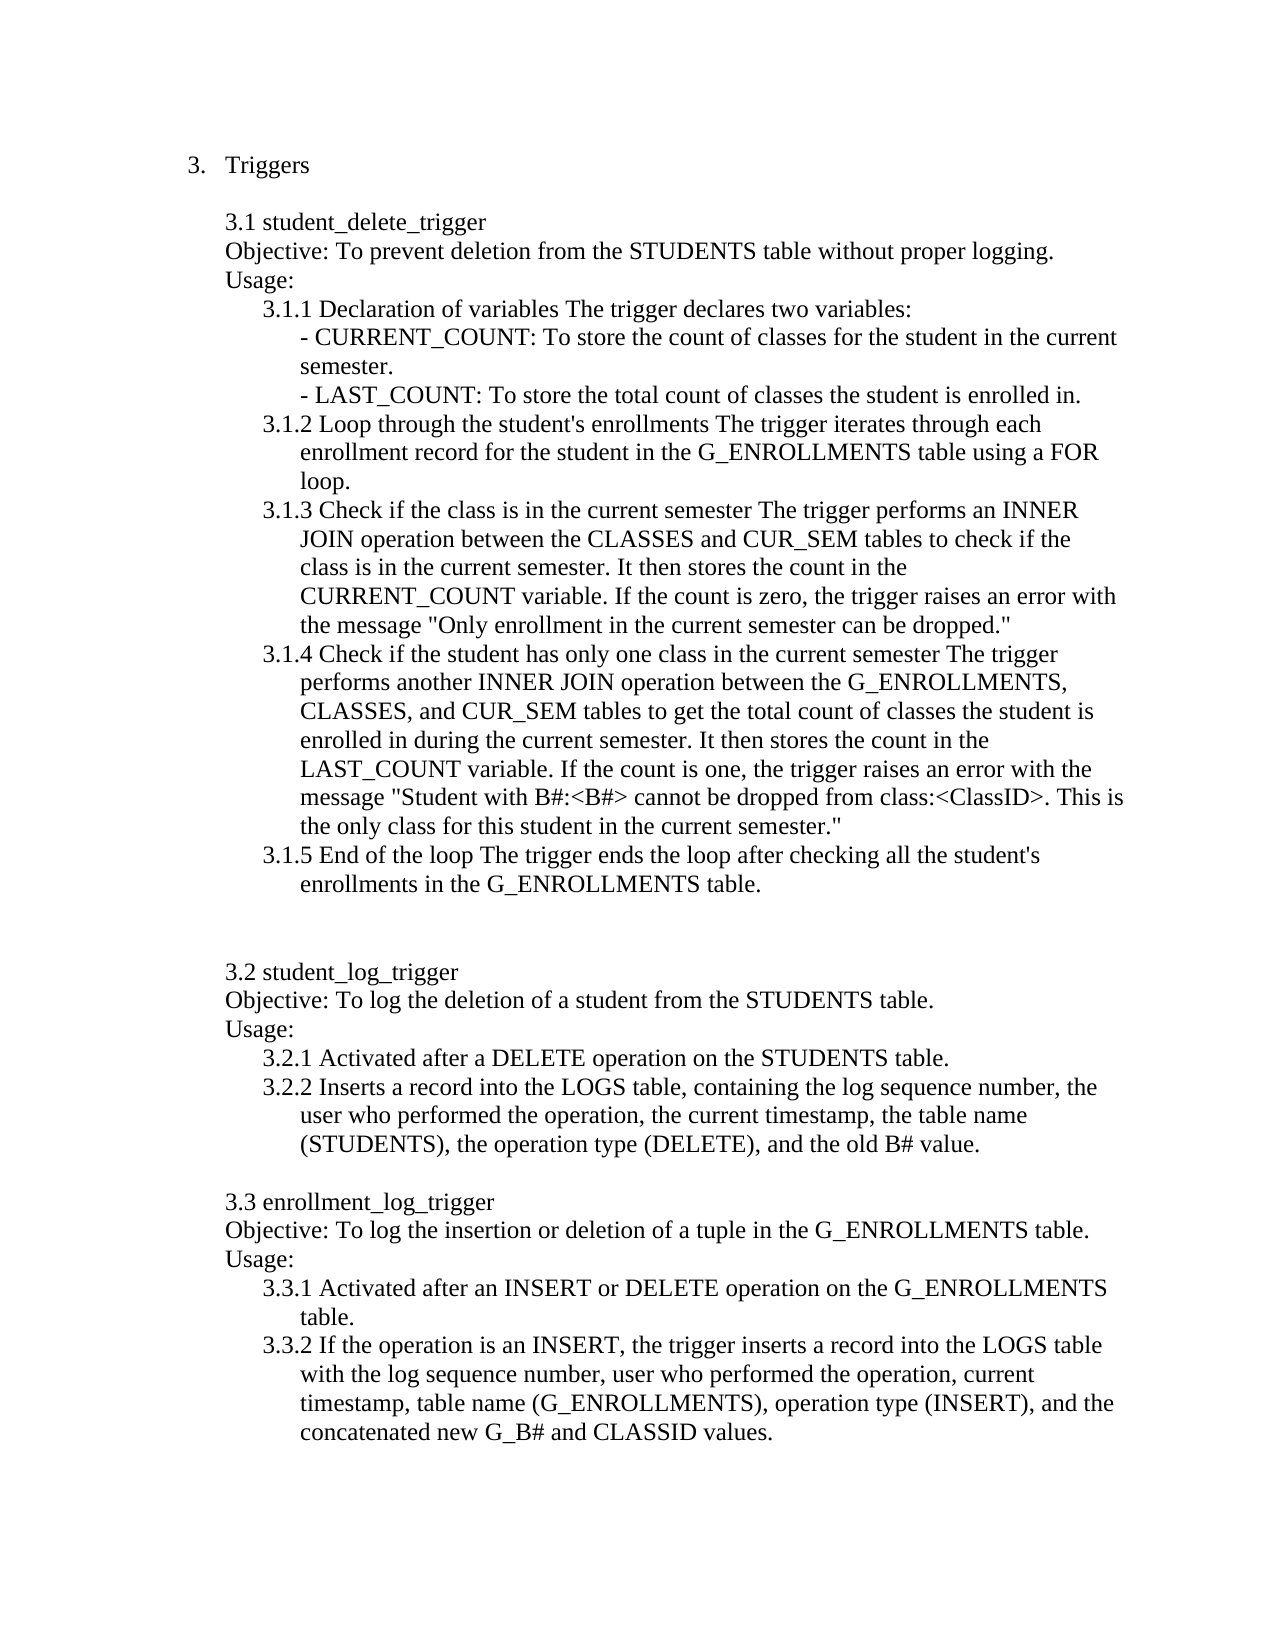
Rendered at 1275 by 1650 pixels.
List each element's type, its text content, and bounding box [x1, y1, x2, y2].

text 3.3.2 If the operation is an INSERT, the trigger inserts a record into the LOGS table with the log sequence number, user who performed the operation, current timestamp, table name (G_ENROLLMENTS), operation type (INSERT), and the concatenated new G_B# and CLASSID values. [262, 1331, 1125, 1446]
text - CURRENT_COUNT: To store the count of classes for the student in the current semester. [300, 322, 1125, 380]
text 3.1.1 Declaration of variables The trigger declares two variables: [225, 294, 1125, 322]
list Triggers 3.1 student_delete_trigger Objective: To prevent deletion from the STUDENTS table without proper logging. Usage: [187, 150, 1125, 294]
text 3.1.3 Check if the class is in the current semester The trigger performs an INNER JOIN operation between the CLASSES and CUR_SEM tables to check if the class is in the current semester. It then stores the count in the CURRENT_COUNT variable. If the count is zero, the trigger raises an error with the message "Only enrollment in the current semester can be dropped." [225, 495, 1125, 639]
text 3.1.5 End of the loop The trigger ends the loop after checking all the student's enrollments in the G_ENROLLMENTS table. [262, 840, 1125, 897]
text 3.2.1 Activated after a DELETE operation on the STUDENTS table. [262, 1043, 1125, 1072]
text 3.1.4 Check if the student has only one class in the current semester The trigger performs another INNER JOIN operation between the G_ENROLLMENTS, CLASSES, and CUR_SEM tables to get the total count of classes the student is enrolled in during the current semester. It then stores the count in the LAST_COUNT variable. If the count is one, the trigger raises an error with the message "Student with B#:<B#> cannot be dropped from class:<ClassID>. This is the only class for this student in the current semester." [225, 639, 1125, 840]
text 3.1.2 Loop through the student's enrollments The trigger iterates through each enrollment record for the student in the G_ENROLLMENTS table using a FOR loop. [262, 409, 1125, 495]
text 3.2.2 Inserts a record into the LOGS table, containing the log sequence number, the user who performed the operation, the current timestamp, the table name (STUDENTS), the operation type (DELETE), and the old B# value. [262, 1072, 1125, 1158]
text - LAST_COUNT: To store the total count of classes the student is enrolled in. [300, 380, 1125, 409]
text 3.3 enrollment_log_trigger Objective: To log the insertion or deletion of a tuple in the G_ENROLLMENTS table. Usage: [225, 1187, 1125, 1273]
text 3.2 student_log_trigger Objective: To log the deletion of a student from the STUDENTS table. Usage: [225, 957, 1125, 1043]
text 3.3.1 Activated after an INSERT or DELETE operation on the G_ENROLLMENTS table. [262, 1273, 1125, 1331]
